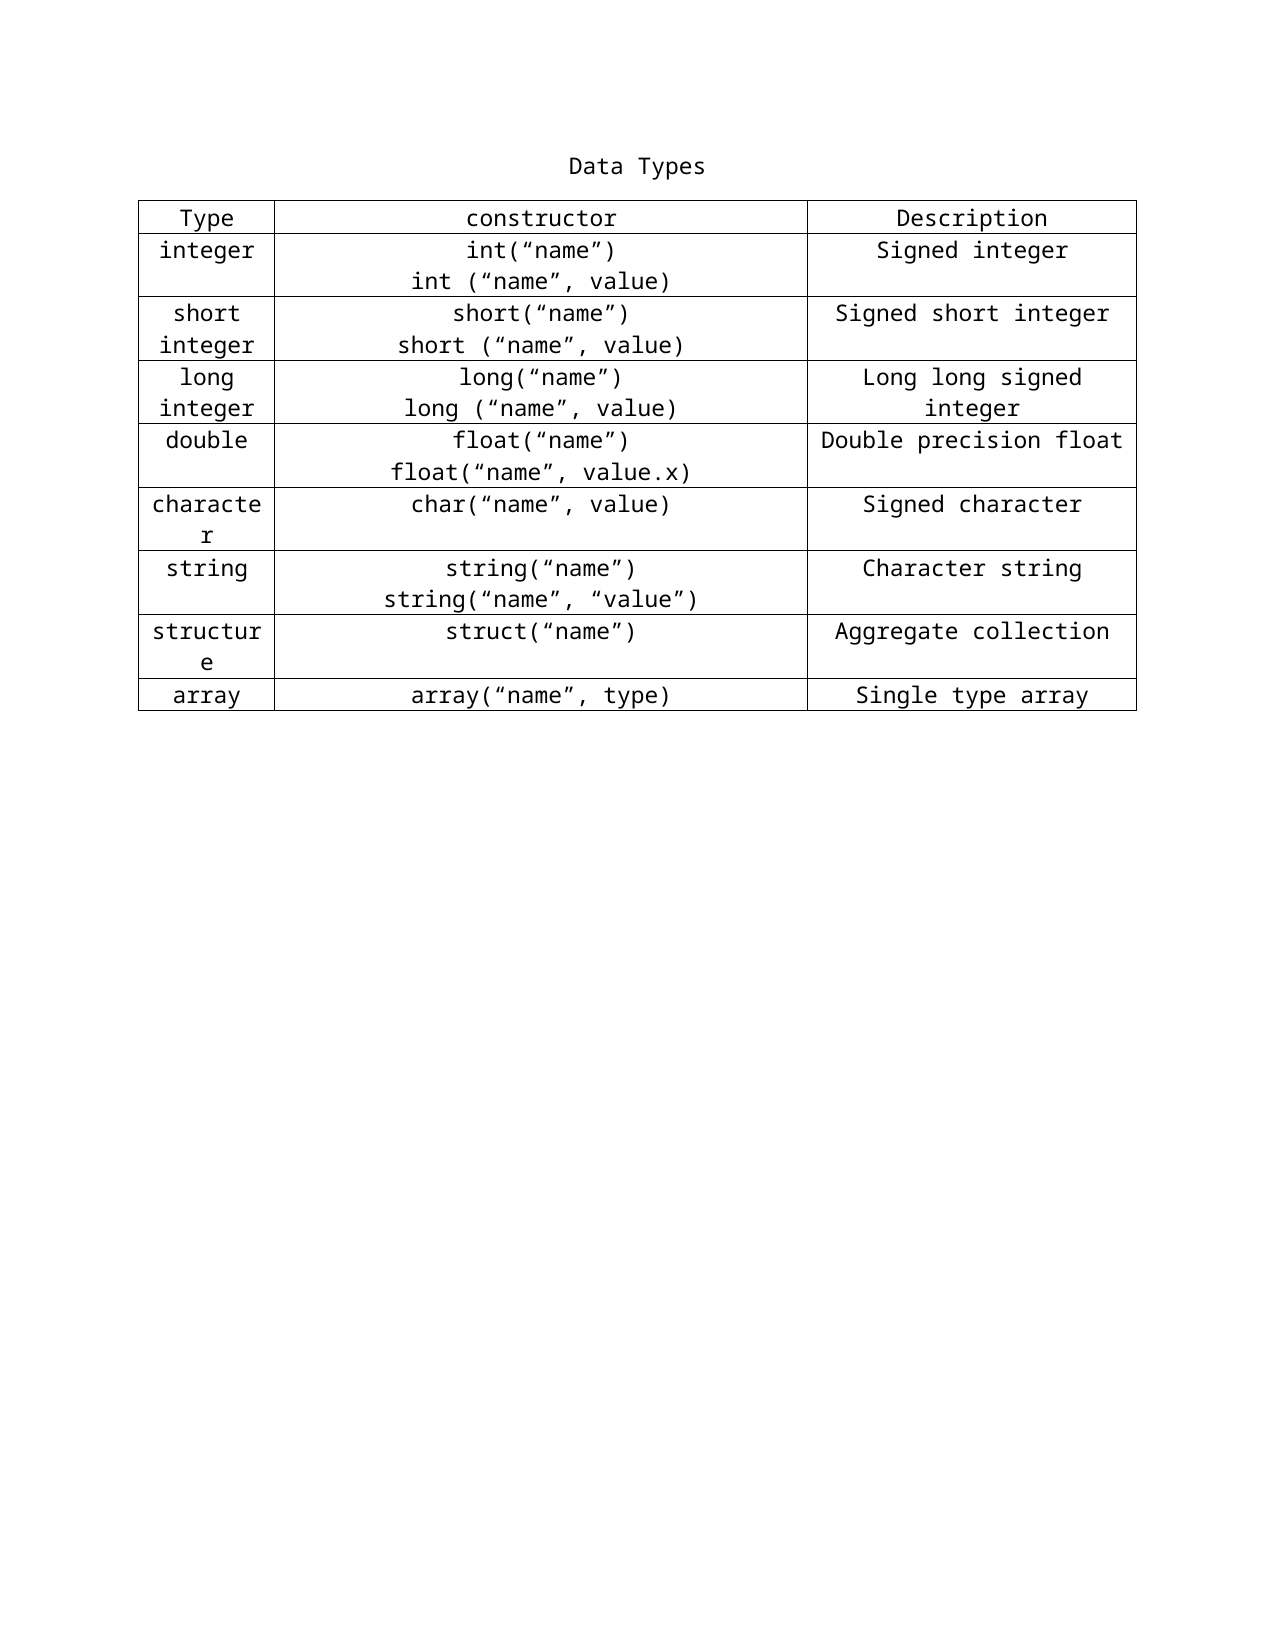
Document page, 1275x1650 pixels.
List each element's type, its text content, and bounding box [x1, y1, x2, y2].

table_cell Double precision float [808, 424, 1136, 487]
table_cell Single type array [808, 679, 1136, 710]
table_header Description [808, 201, 1136, 233]
table_cell integer [139, 234, 274, 296]
table_cell Signed short integer [808, 297, 1136, 360]
table_cell char(“name”, value) [275, 488, 807, 550]
table_cell Aggregate collection [808, 615, 1136, 677]
table_header constructor [275, 201, 807, 233]
table_cell double [139, 424, 274, 487]
table_cell Signed integer [808, 234, 1136, 296]
table_cell long integer [139, 361, 274, 423]
table_cell structure [139, 615, 274, 677]
table_cell int(“name”) int (“name”, value) [275, 234, 807, 296]
table_cell struct(“name”) [275, 615, 807, 677]
table_cell array(“name”, type) [275, 679, 807, 710]
text Data Types [150, 150, 1125, 181]
table_cell Character string [808, 551, 1136, 614]
table_cell array [139, 679, 274, 710]
table_header Type [139, 201, 274, 233]
table_cell string [139, 551, 274, 614]
table_cell Signed character [808, 488, 1136, 550]
table_cell character [139, 488, 274, 550]
table_cell short(“name”) short (“name”, value) [275, 297, 807, 360]
table_cell Long long signed integer [808, 361, 1136, 423]
table_cell short integer [139, 297, 274, 360]
table_cell float(“name”) float(“name”, value.x) [275, 424, 807, 487]
table_cell string(“name”) string(“name”, “value”) [275, 551, 807, 614]
table_cell long(“name”) long (“name”, value) [275, 361, 807, 423]
